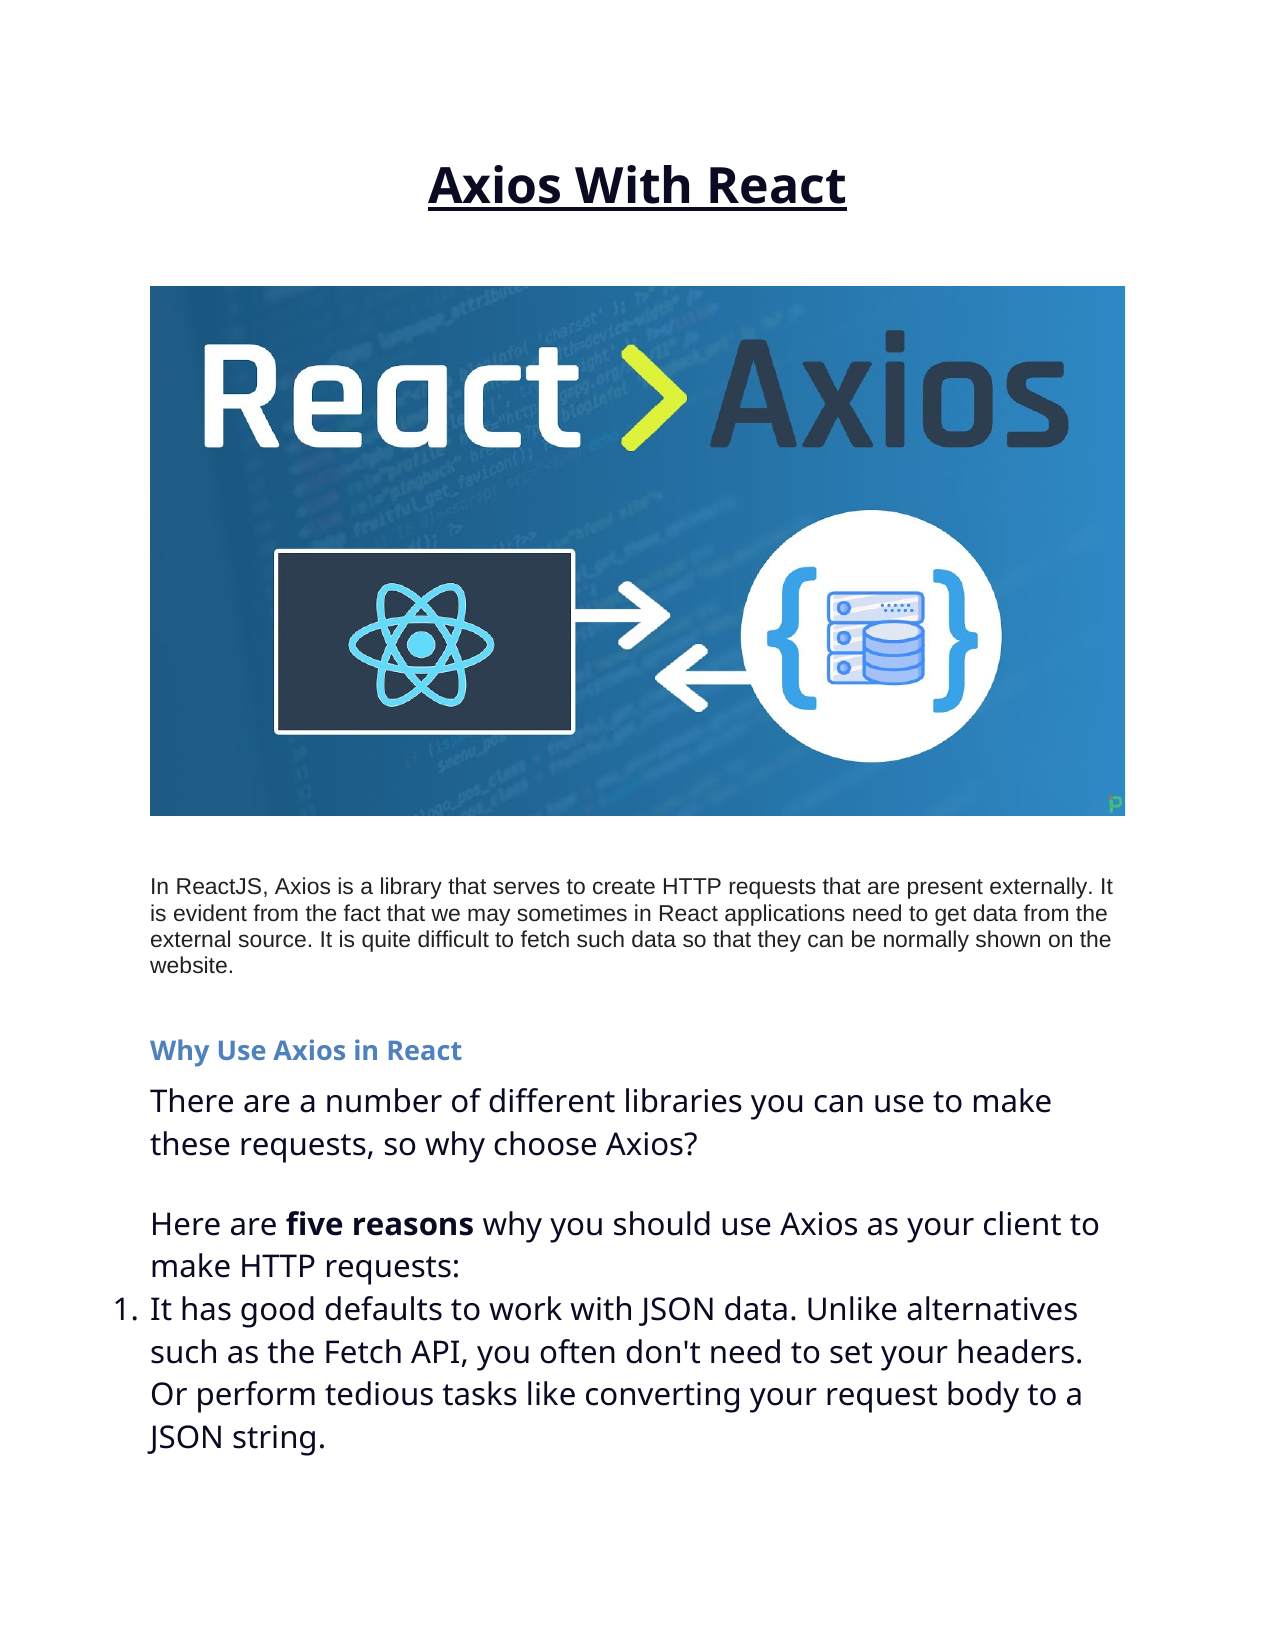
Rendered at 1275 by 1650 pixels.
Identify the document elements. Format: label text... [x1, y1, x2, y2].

list It has good defaults to work with JSON data. Unlike alternatives such as the Fetch API, you often don't need to set your headers. Or perform tedious tasks like converting your request body to a JSON string. [112, 1287, 1125, 1457]
picture [150, 286, 1125, 816]
text There are a number of different libraries you can use to make these requests, so why choose Axios? [150, 1079, 1125, 1164]
text In ReactJS, Axios is a library that serves to create HTTP requests that are present externally. It is evident from the fact that we may sometimes in React applications need to get data from the external source. It is quite difficult to fetch such data so that they can be normally shown on the website. [150, 873, 1125, 979]
text Axios With React [150, 150, 1125, 218]
text Here are five reasons why you should use Axios as your client to make HTTP requests: [150, 1202, 1125, 1287]
subtitle Why Use Axios in React [150, 1032, 1125, 1069]
